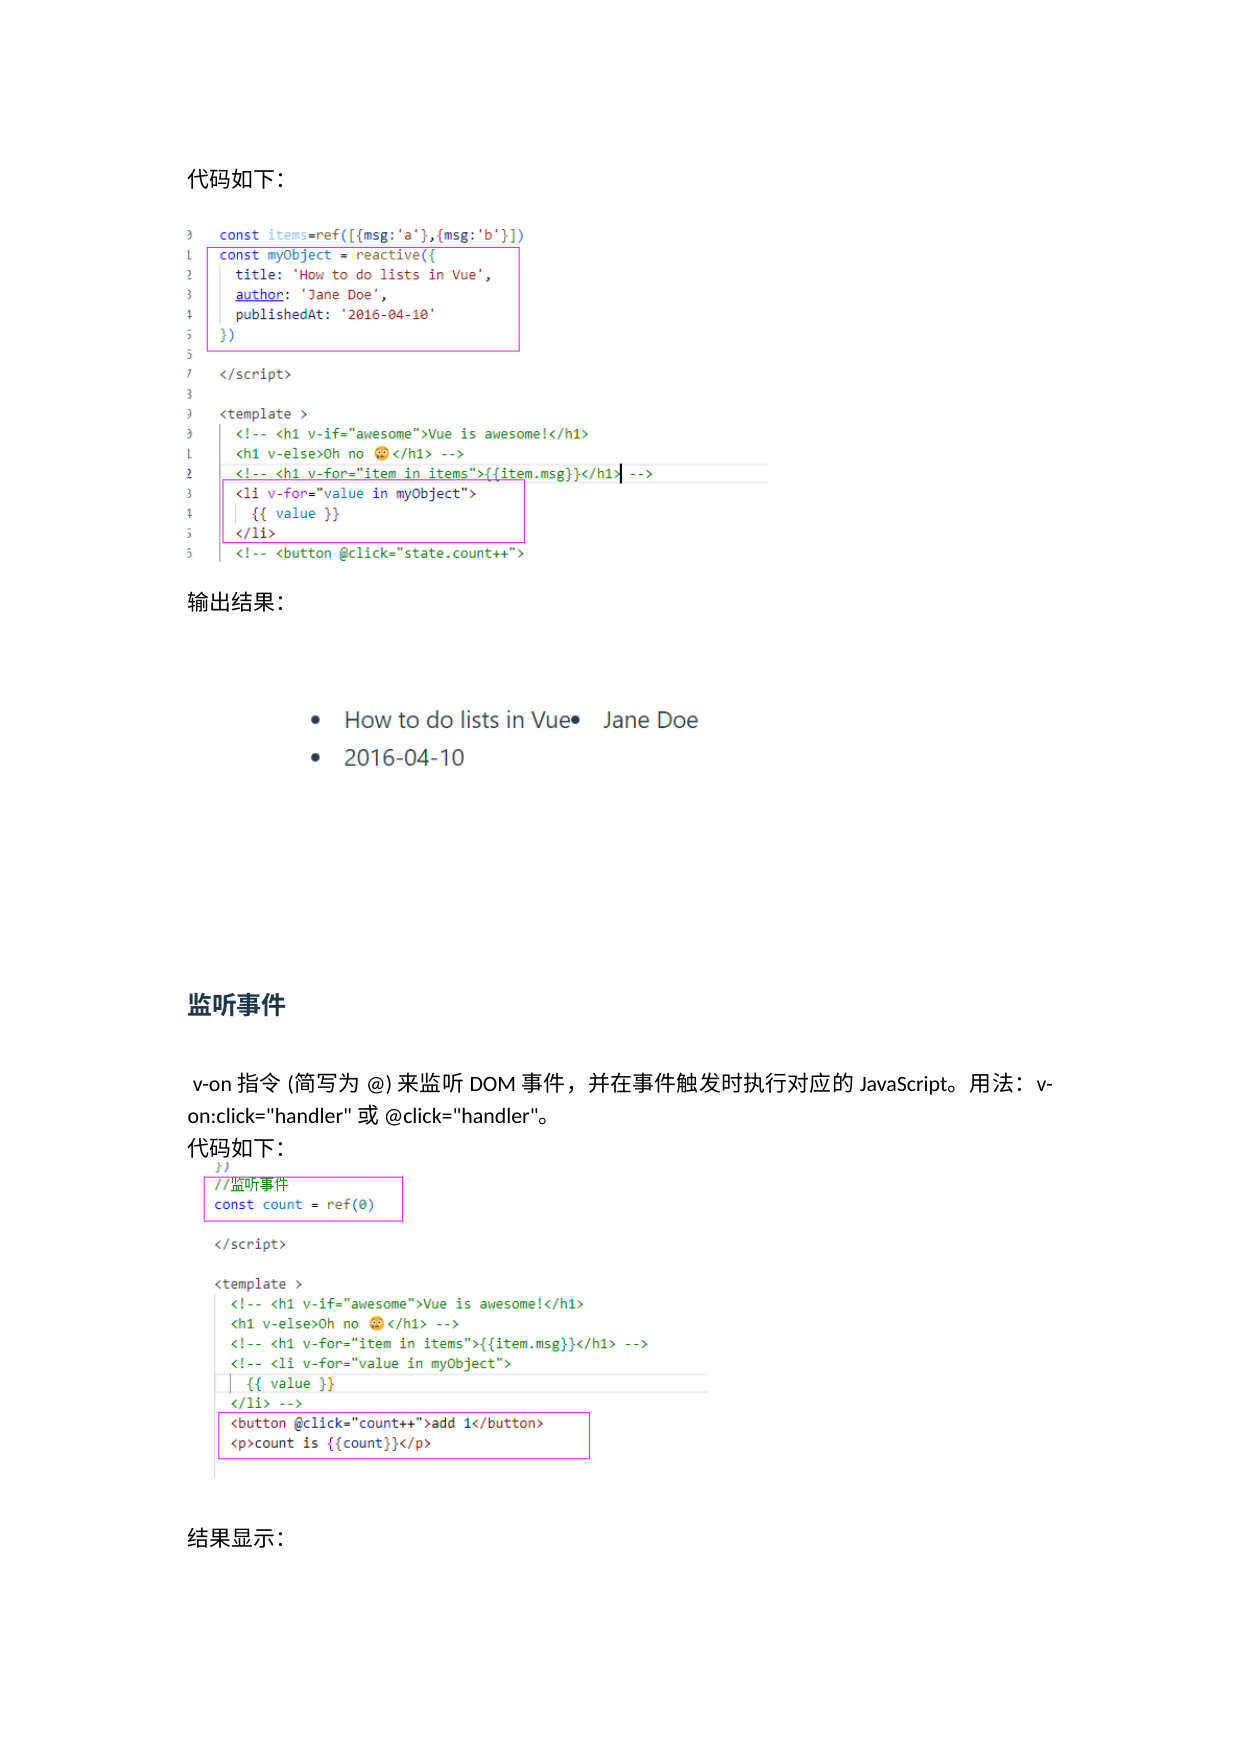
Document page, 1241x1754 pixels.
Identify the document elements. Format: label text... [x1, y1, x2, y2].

picture [187, 227, 768, 562]
picture [187, 1162, 708, 1477]
subtitle 监听事件 [187, 971, 1053, 1036]
list 结果显示： [187, 1520, 1053, 1553]
list v-on 指令 (简写为 @) 来监听 DOM 事件，并在事件触发时执行对应的 JavaScript。用法：v-on:click="handler" 或 @click="handler"。 [187, 1065, 1053, 1130]
picture [187, 617, 827, 881]
list 代码如下： [187, 162, 1053, 194]
list 代码如下： [187, 1130, 1053, 1163]
list 输出结果： [187, 584, 1053, 617]
